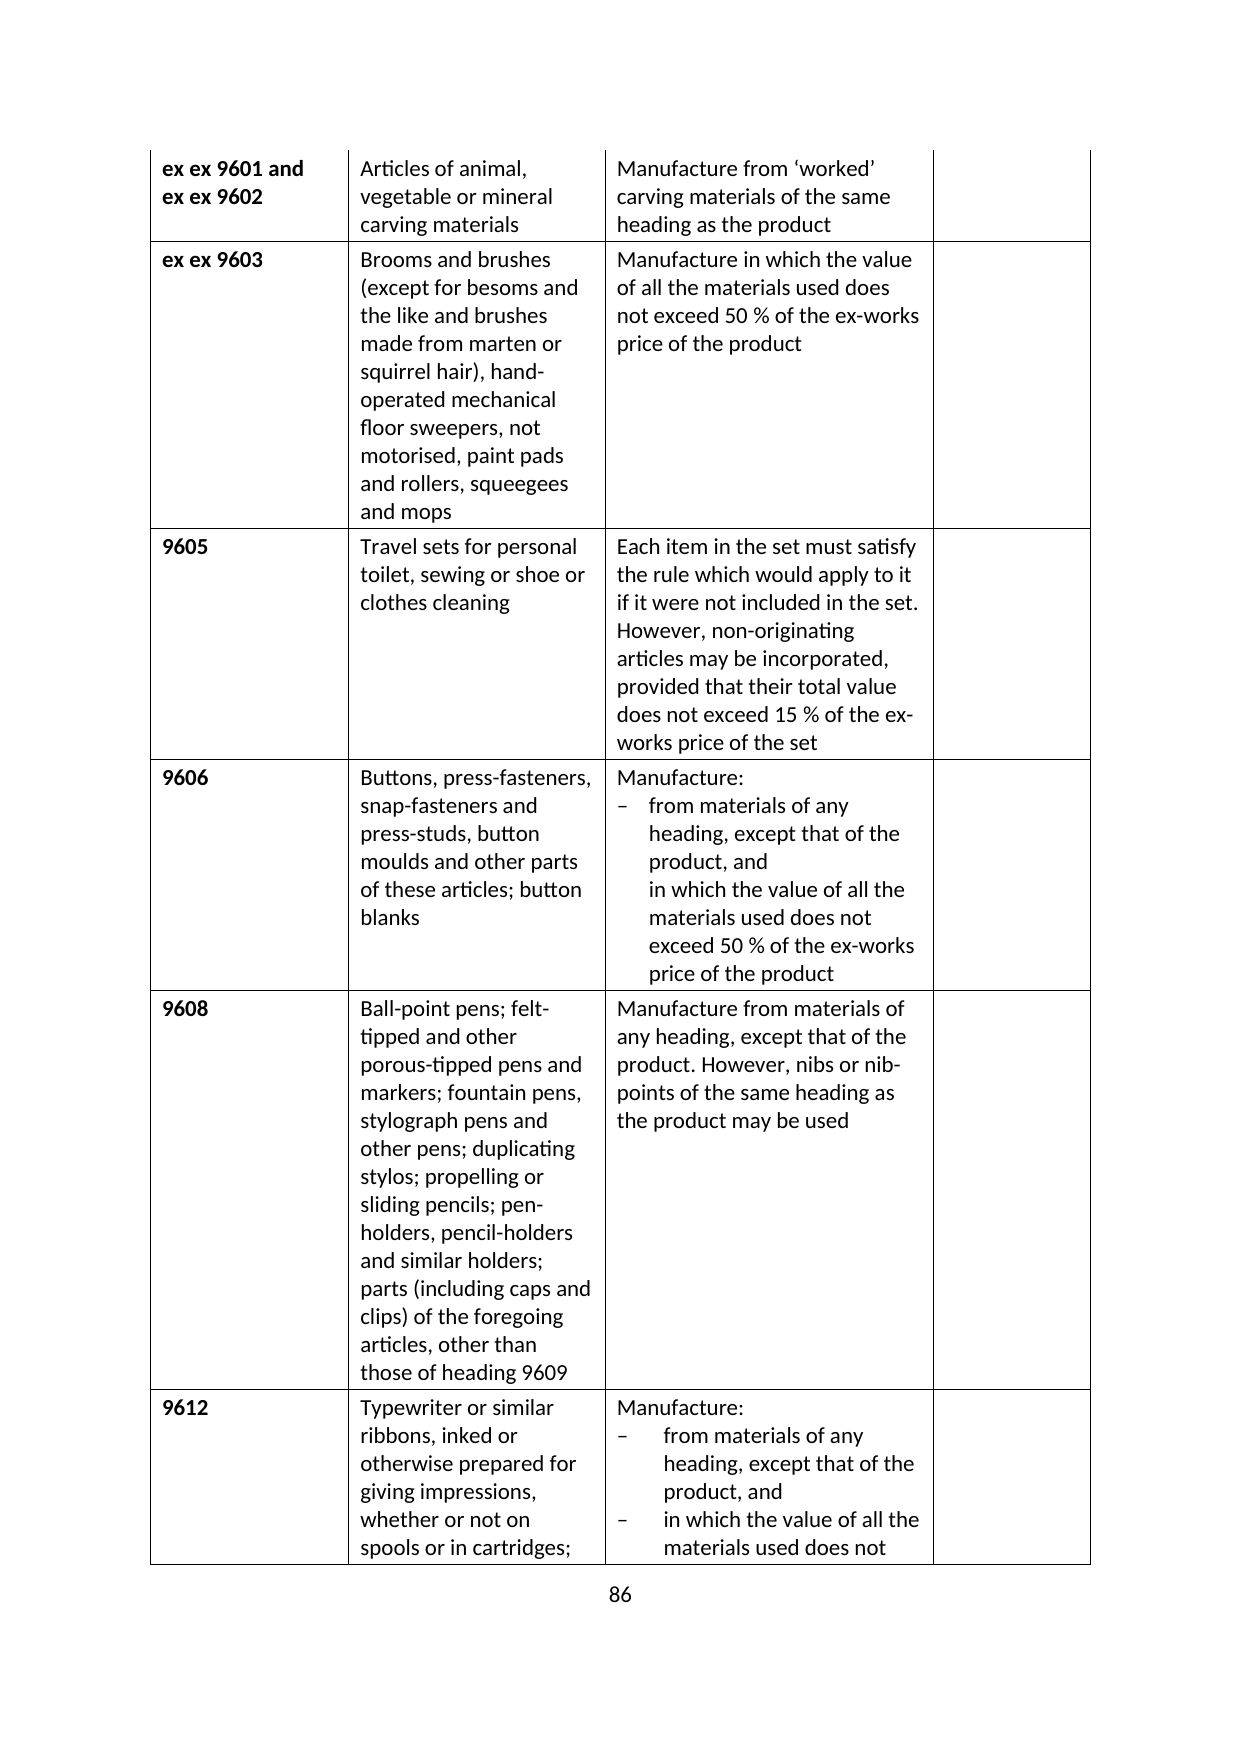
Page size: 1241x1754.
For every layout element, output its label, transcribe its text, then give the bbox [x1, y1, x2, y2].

table_cell Manufacture: [606, 760, 933, 990]
table_cell ex ex 9601 and ex ex 9602 [151, 150, 348, 241]
table_cell Manufacture from ‘worked’ carving materials of the same heading as the product [606, 150, 933, 241]
table_cell Manufacture from materials of any heading, except that of the product. However, nibs or nib-points of the same heading as the product may be used [606, 991, 933, 1389]
table_cell 9606 [151, 760, 348, 990]
table_cell ex ex 9603 [151, 242, 348, 528]
table_cell Brooms and brushes (except for besoms and the like and brushes made from marten or squirrel hair), hand-operated mechanical floor sweepers, not motorised, paint pads and rollers, squeegees and mops [349, 242, 605, 528]
table_cell Buttons, press-fasteners, snap-fasteners and press-studs, button moulds and other parts of these articles; button blanks [349, 760, 605, 990]
table_cell Each item in the set must satisfy the rule which would apply to it if it were not included in the set. However, non-originating articles may be incorporated, provided that their total value does not exceed 15 % of the ex-works price of the set [606, 529, 933, 759]
table_cell Ball-point pens; felt-tipped and other porous-tipped pens and markers; fountain pens, stylograph pens and other pens; duplicating stylos; propelling or sliding pencils; pen-holders, pencil-holders and similar holders; parts (including caps and clips) of the foregoing articles, other than those of heading 9609 [349, 991, 605, 1389]
table_cell Manufacture: [606, 1390, 933, 1564]
table_cell [934, 529, 1090, 759]
table_cell [934, 991, 1090, 1389]
table_cell [934, 242, 1090, 528]
table_cell [934, 760, 1090, 990]
table_cell 9605 [151, 529, 348, 759]
table_cell Manufacture in which the value of all the materials used does not exceed 50 % of the ex-works price of the product [606, 242, 933, 528]
table_cell [934, 150, 1090, 241]
table_cell 9608 [151, 991, 348, 1389]
table_cell Articles of animal, vegetable or mineral carving materials [349, 150, 605, 241]
table_cell 9612 [151, 1390, 348, 1564]
table_cell Travel sets for personal toilet, sewing or shoe or clothes cleaning [349, 529, 605, 759]
table_cell [934, 1390, 1090, 1564]
